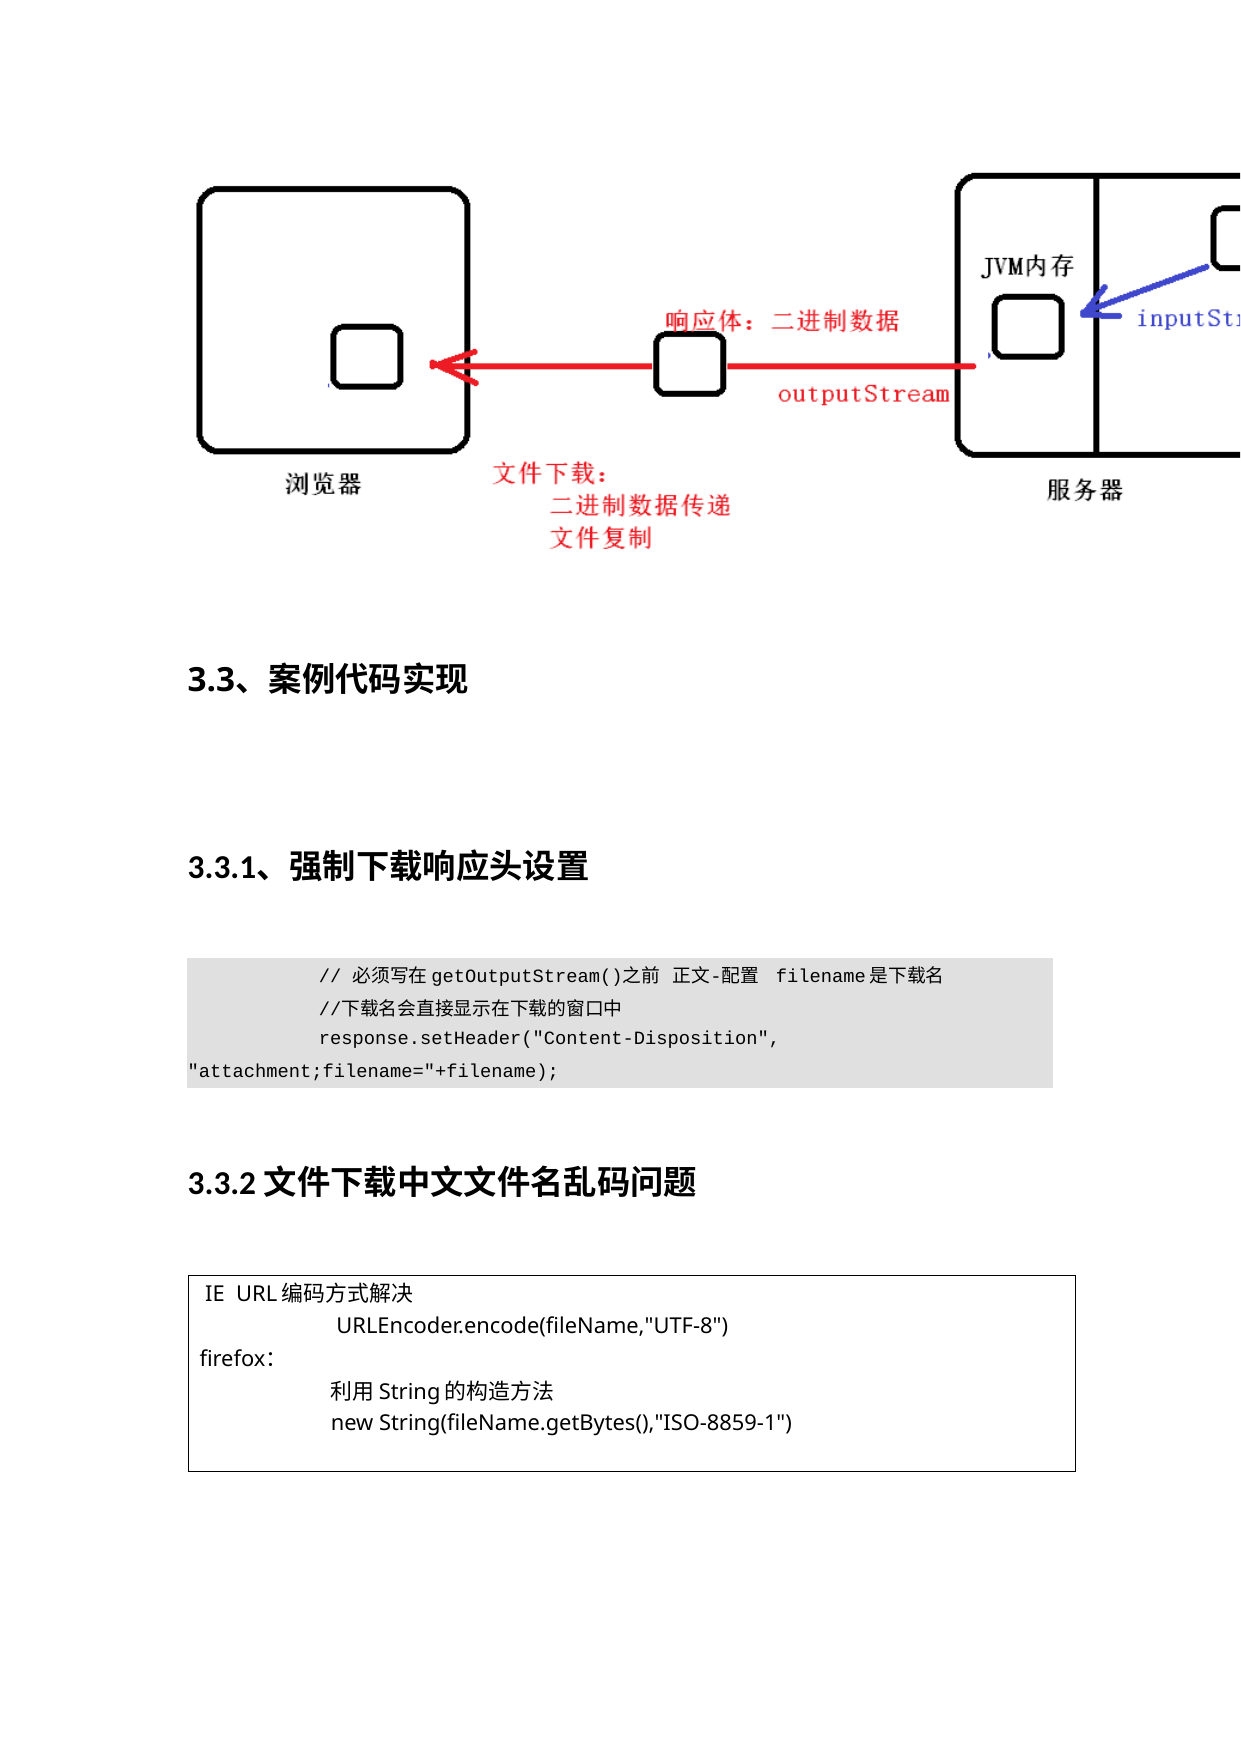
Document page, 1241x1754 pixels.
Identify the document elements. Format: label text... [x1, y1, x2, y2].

subtitle 3.3、案例代码实现 [187, 644, 1053, 709]
text // 必须写在getOutputStream()之前 正文-配置 filename是下载名 [187, 958, 1053, 991]
subtitle 3.3.1、强制下载响应头设置 [187, 831, 1053, 896]
picture [187, 162, 1241, 561]
text //下载名会直接显示在下载的窗口中 [187, 991, 1053, 1023]
table_header IE URL编码方式解决 URLEncoder.encode(fileName,"UTF-8") firefox： 利用String的构造方法 new String(fileName.getBytes(),"ISO-8859-1") [189, 1276, 1075, 1471]
subtitle 3.3.2 文件下载中文文件名乱码问题 [187, 1148, 1053, 1213]
text response.setHeader("Content-Disposition", "attachment;filename="+filename); [187, 1023, 1053, 1088]
